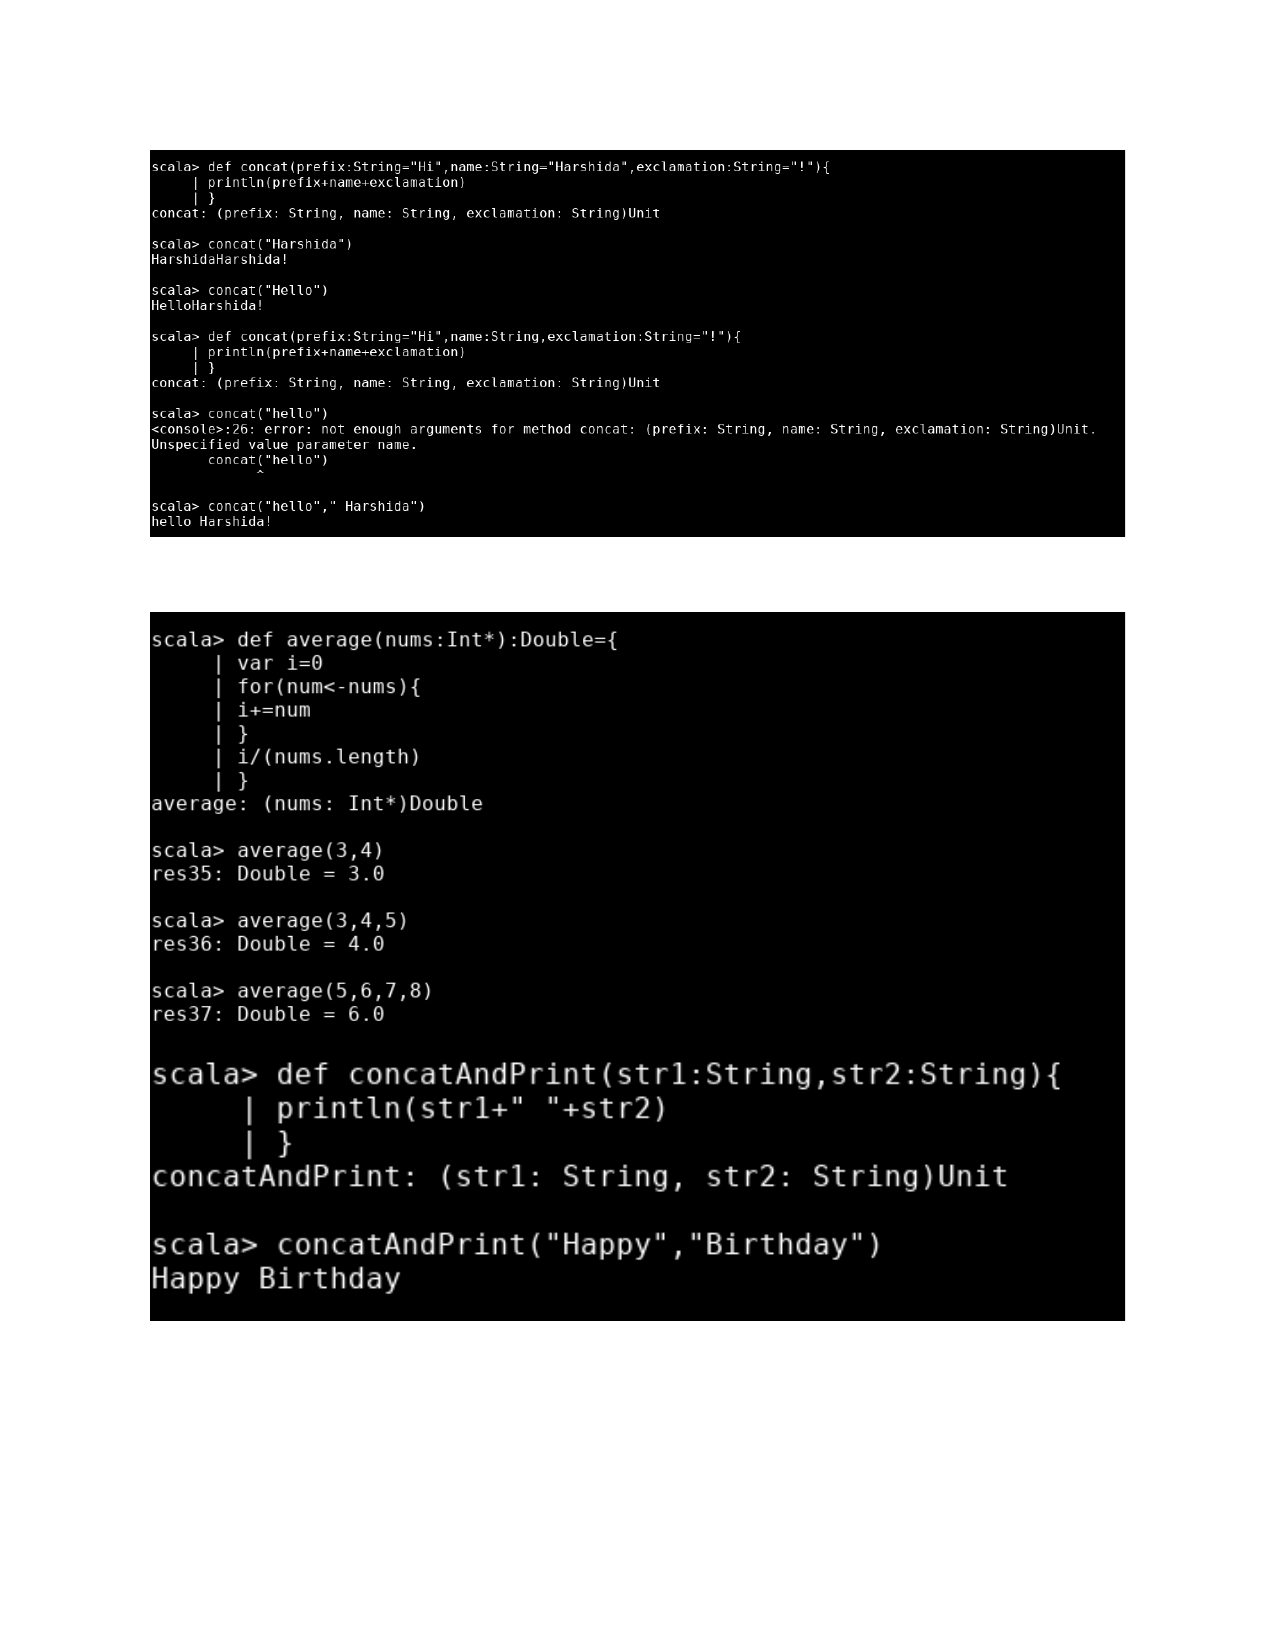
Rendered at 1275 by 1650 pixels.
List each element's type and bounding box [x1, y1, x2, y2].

picture [150, 150, 1125, 537]
picture [150, 612, 1125, 1321]
